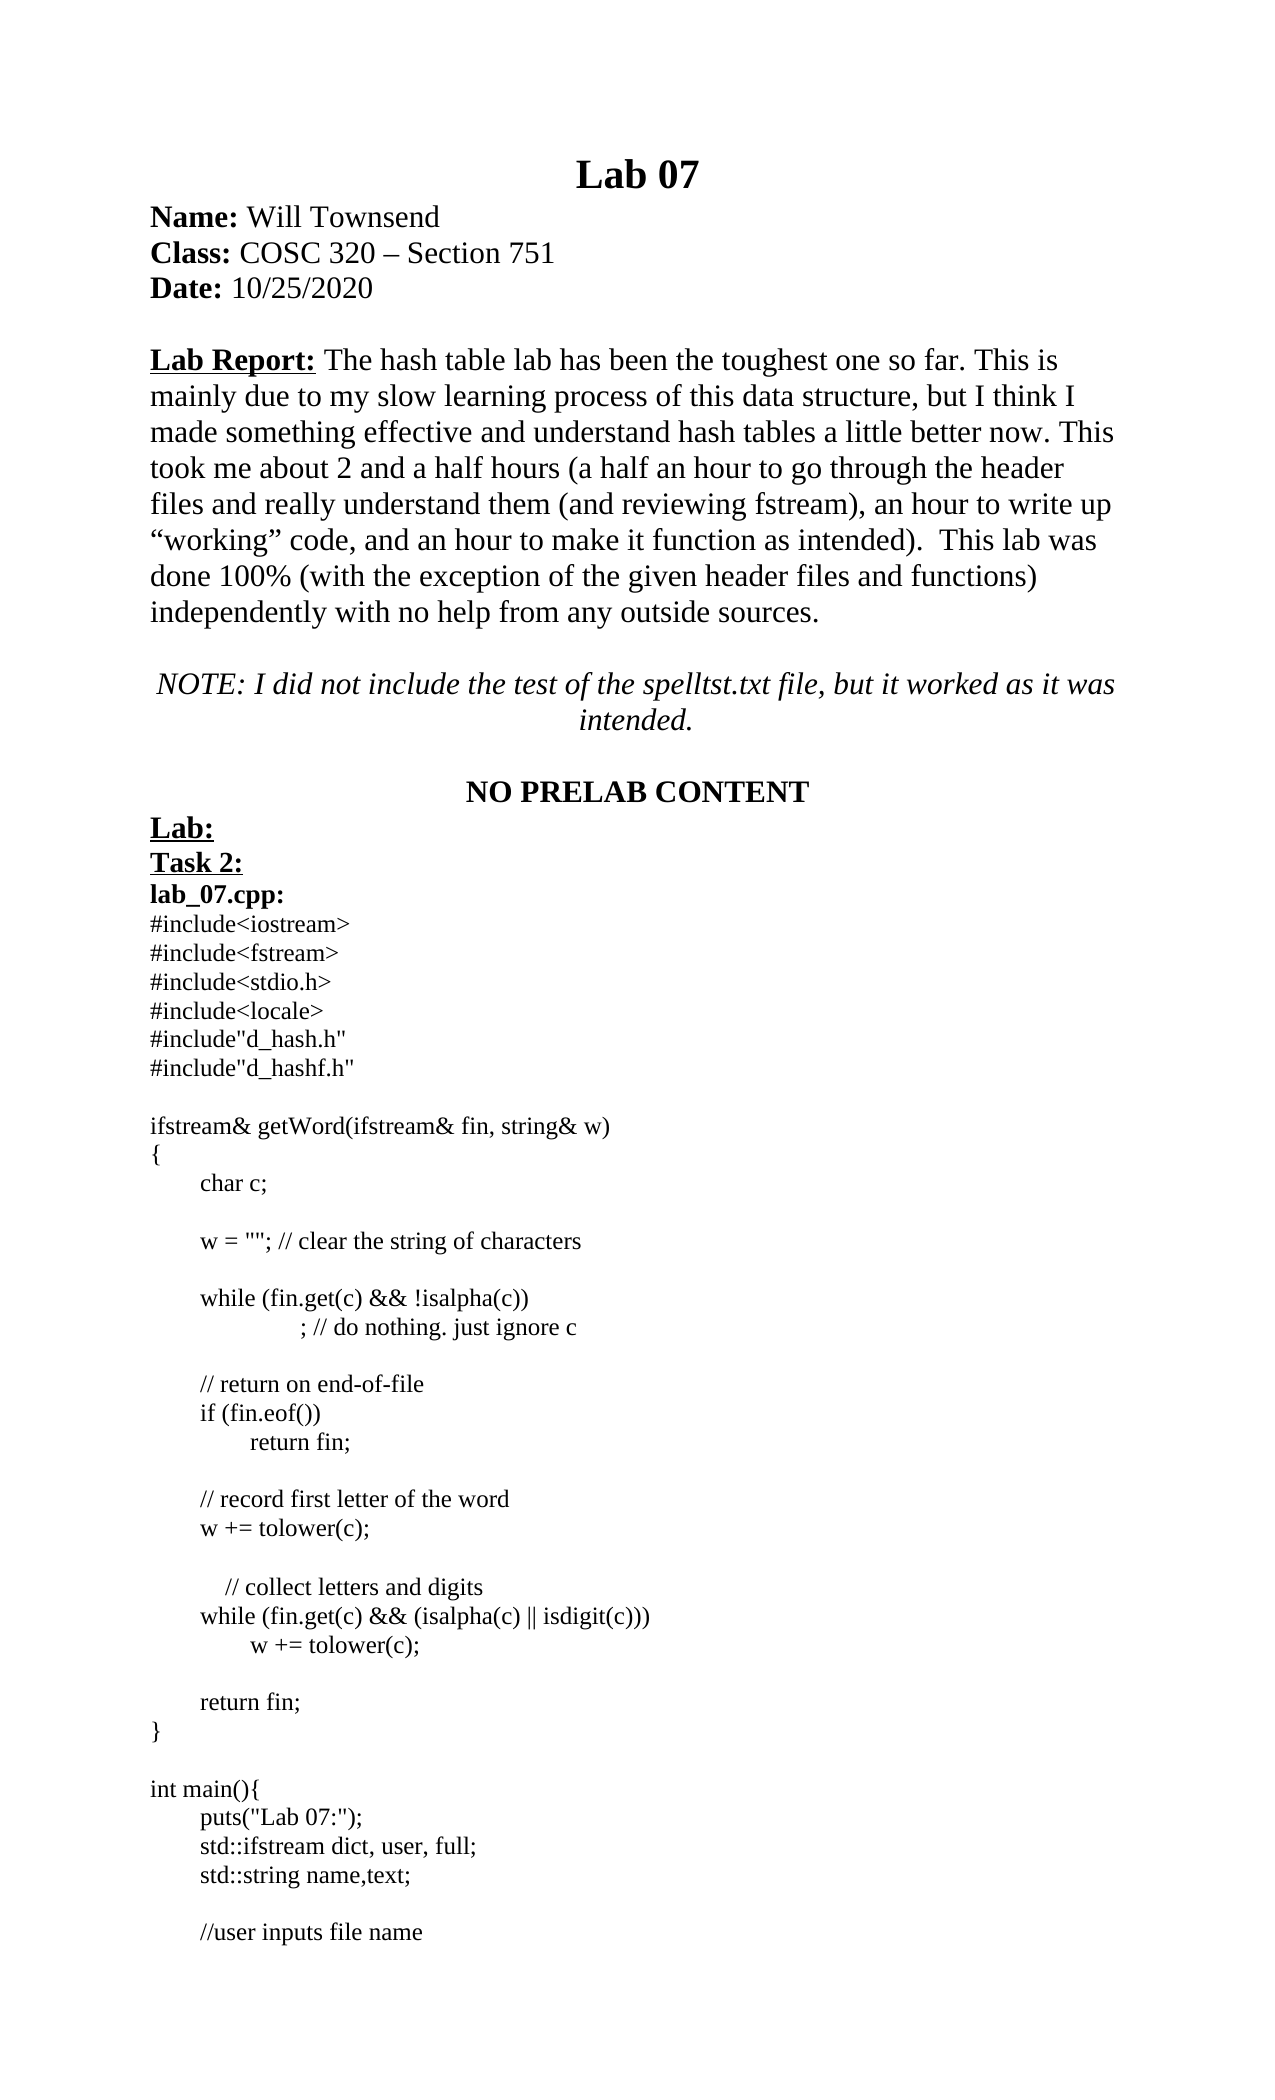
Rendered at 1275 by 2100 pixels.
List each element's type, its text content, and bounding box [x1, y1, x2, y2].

text while (fin.get(c) && (isalpha(c) || isdigit(c))) [150, 1601, 1125, 1630]
text Lab Report: The hash table lab has been the toughest one so far. This is mainly due to my slow learning process of this data structure, but I think I made something effective and understand hash tables a little better now. This took me about 2 and a half hours (a half an hour to go through the header files and really understand them (and reviewing fstream), an hour to write up “working” code, and an hour to make it function as intended). This lab was done 100% (with the exception of the given header files and functions) independently with no help from any outside sources. [150, 342, 1125, 629]
text #include<stdio.h> [150, 967, 1125, 996]
text #include<locale> [150, 996, 1125, 1024]
text char c; [150, 1168, 1125, 1197]
text #include<iostream> [150, 909, 1125, 938]
text // return on end-of-file [150, 1369, 1125, 1398]
text // collect letters and digits [150, 1572, 1125, 1601]
text //user inputs file name [150, 1917, 1125, 1946]
text Lab: [150, 809, 1125, 845]
text ifstream& getWord(ifstream& fin, string& w) [150, 1111, 1125, 1139]
text #include"d_hashf.h" [150, 1053, 1125, 1082]
text NOTE: I did not include the test of the spelltst.txt file, but it worked as it was intended. [150, 665, 1125, 737]
text #include<fstream> [150, 938, 1125, 967]
text w = ""; // clear the string of characters [150, 1226, 1125, 1254]
text // record first letter of the word [150, 1484, 1125, 1513]
text std::ifstream dict, user, full; [150, 1831, 1125, 1860]
text lab_07.cpp: [150, 878, 1125, 909]
text while (fin.get(c) && !isalpha(c)) [150, 1283, 1125, 1312]
text { [150, 1139, 1125, 1168]
text Lab 07 [150, 150, 1125, 198]
text if (fin.eof()) [150, 1398, 1125, 1427]
text int main(){ [150, 1774, 1125, 1802]
text Class: COSC 320 – Section 751 [150, 234, 1125, 270]
text ; // do nothing. just ignore c [150, 1312, 1125, 1341]
text } [150, 1716, 1125, 1745]
text std::string name,text; [150, 1860, 1125, 1889]
text Name: Will Townsend [150, 198, 1125, 234]
text #include"d_hash.h" [150, 1024, 1125, 1053]
text return fin; [150, 1427, 1125, 1456]
text return fin; [150, 1687, 1125, 1716]
text puts("Lab 07:"); [150, 1802, 1125, 1831]
text w += tolower(c); [150, 1513, 1125, 1542]
text Date: 10/25/2020 [150, 270, 1125, 306]
text NO PRELAB CONTENT [150, 773, 1125, 809]
text Task 2: [150, 845, 1125, 878]
text w += tolower(c); [150, 1630, 1125, 1659]
